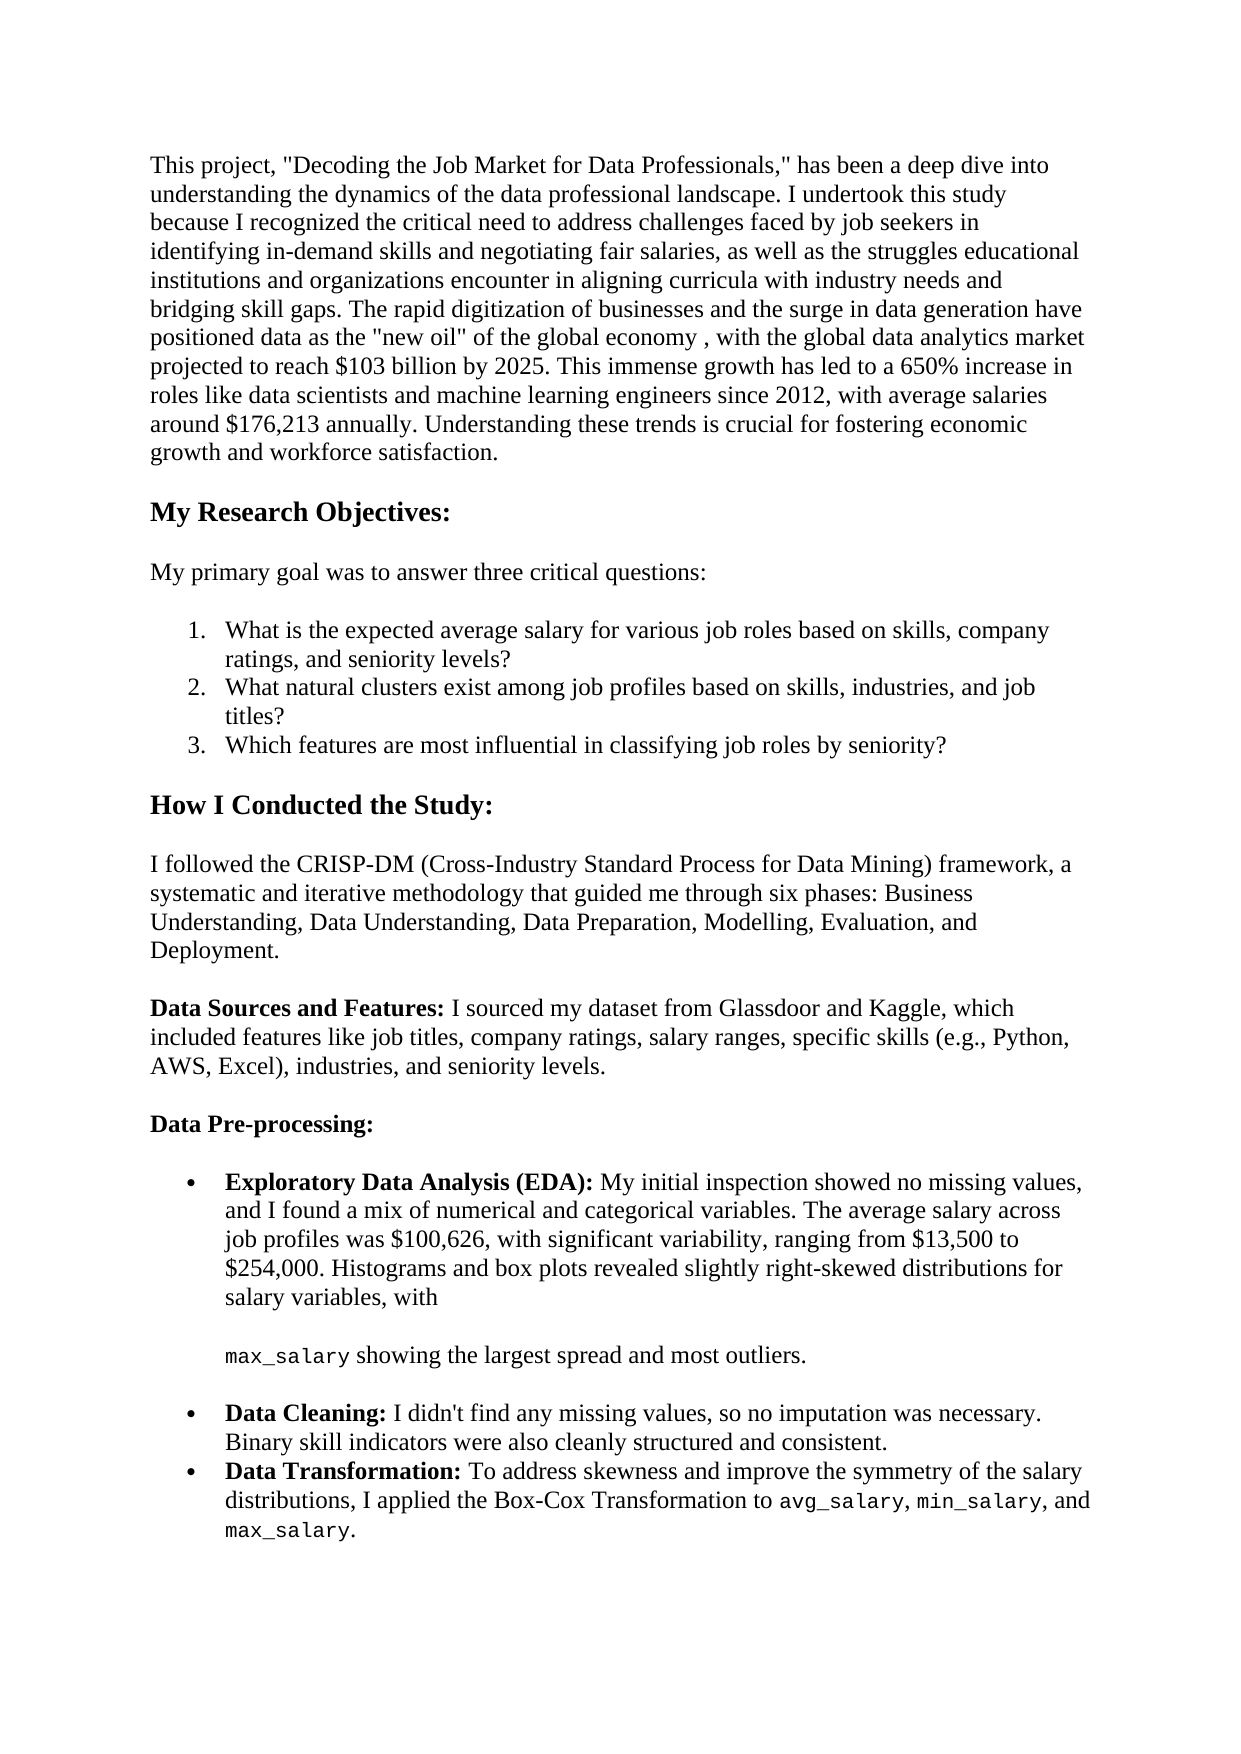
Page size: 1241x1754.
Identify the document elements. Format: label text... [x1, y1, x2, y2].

text My primary goal was to answer three critical questions: [150, 557, 1090, 586]
list What natural clusters exist among job profiles based on skills, industries, and job titles? [187, 672, 1090, 730]
text max_salary showing the largest spread and most outliers. [225, 1340, 1090, 1369]
text My Research Objectives: [150, 495, 1090, 528]
text This project, "Decoding the Job Market for Data Professionals," has been a deep dive into understanding the dynamics of the data professional landscape. I undertook this study because I recognized the critical need to address challenges faced by job seekers in identifying in-demand skills and negotiating fair salaries, as well as the struggles educational institutions and organizations encounter in aligning curricula with industry needs and bridging skill gaps. The rapid digitization of businesses and the surge in data generation have positioned data as the "new oil" of the global economy , with the global data analytics market projected to reach $103 billion by 2025. This immense growth has led to a 650% increase in roles like data scientists and machine learning engineers since 2012, with average salaries around $176,213 annually. Understanding these trends is crucial for fostering economic growth and workforce satisfaction. [150, 150, 1090, 466]
list Exploratory Data Analysis (EDA): My initial inspection showed no missing values, and I found a mix of numerical and categorical variables. The average salary across job profiles was $100,626, with significant variability, ranging from $13,500 to $254,000. Histograms and box plots revealed slightly right-skewed distributions for salary variables, with [187, 1167, 1090, 1311]
list What is the expected average salary for various job roles based on skills, company ratings, and seniority levels? [187, 615, 1090, 672]
text How I Conducted the Study: [150, 788, 1090, 820]
list Data Cleaning: I didn't find any missing values, so no imputation was necessary. Binary skill indicators were also cleanly structured and consistent. [187, 1398, 1090, 1456]
list Data Transformation: To address skewness and improve the symmetry of the salary distributions, I applied the Box-Cox Transformation to avg_salary, min_salary, and max_salary. [187, 1456, 1090, 1544]
text Data Sources and Features: I sourced my dataset from Glassdoor and Kaggle, which included features like job titles, company ratings, salary ranges, specific skills (e.g., Python, AWS, Excel), industries, and seniority levels. [150, 993, 1090, 1080]
text Data Pre-processing: [150, 1109, 1090, 1138]
list Which features are most influential in classifying job roles by seniority? [187, 730, 1090, 759]
text I followed the CRISP-DM (Cross-Industry Standard Process for Data Mining) framework, a systematic and iterative methodology that guided me through six phases: Business Understanding, Data Understanding, Data Preparation, Modelling, Evaluation, and Deployment. [150, 849, 1090, 964]
